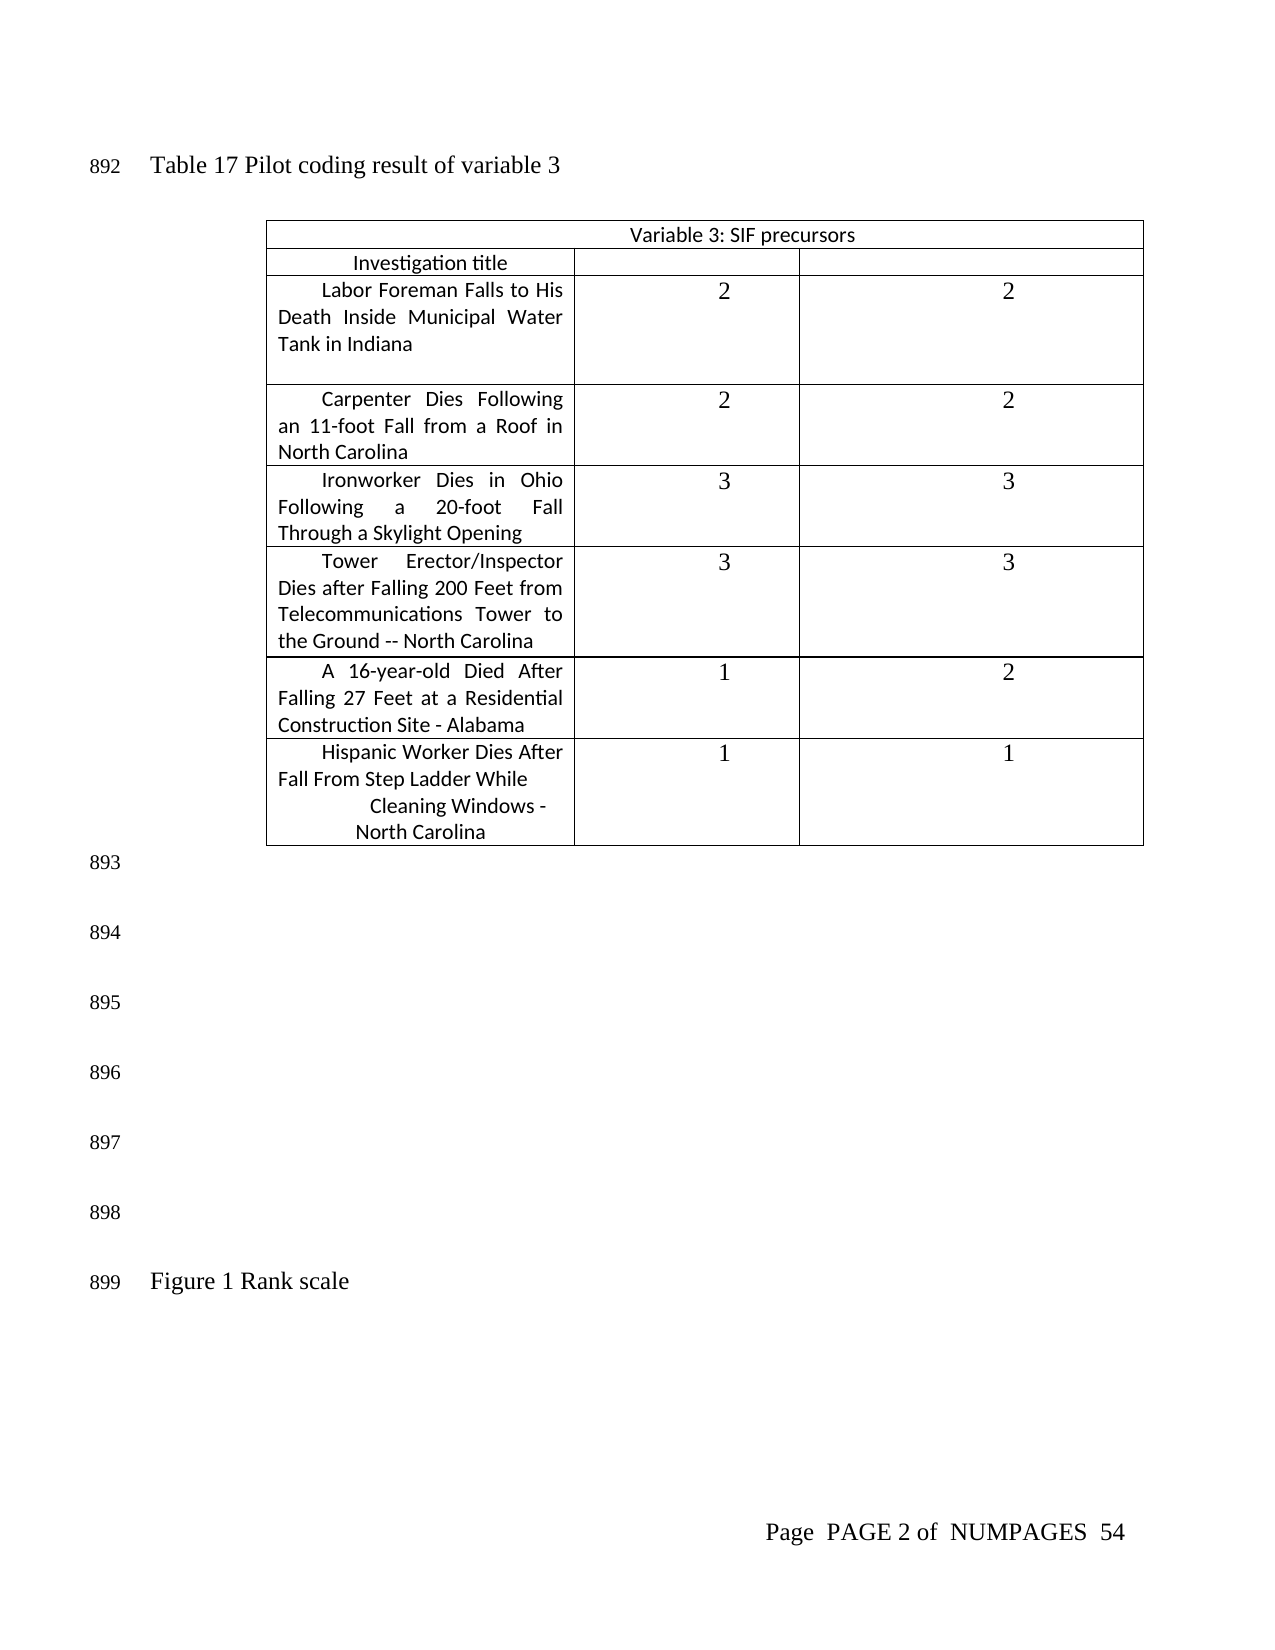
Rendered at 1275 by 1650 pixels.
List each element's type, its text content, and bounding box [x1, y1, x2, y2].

table_header Variable 3: SIF precursors [267, 221, 1143, 248]
table_cell 3 [800, 547, 1143, 656]
table_cell Hispanic Worker Dies After Fall From Step Ladder While Cleaning Windows - North Carolina [267, 739, 574, 845]
table_cell 1 [575, 739, 799, 845]
table_cell 2 [575, 276, 799, 384]
table_cell [575, 249, 799, 275]
list Table 17 Pilot coding result of variable 3 [150, 150, 1125, 179]
table_cell 3 [800, 466, 1143, 546]
table_cell A 16-year-old Died After Falling 27 Feet at a Residential Construction Site - Alabama [267, 658, 574, 737]
table_cell 1 [575, 658, 799, 737]
table_cell 3 [575, 466, 799, 546]
table_cell Tower Erector/Inspector Dies after Falling 200 Feet from Telecommunications Tower to the Ground -- North Carolina [267, 547, 574, 656]
table_cell Investigation title [267, 249, 574, 275]
table_cell Ironworker Dies in Ohio Following a 20-foot Fall Through a Skylight Opening [267, 466, 574, 546]
table_cell 3 [575, 547, 799, 656]
list Figure 1 Rank scale [150, 1266, 1125, 1295]
table_cell Carpenter Dies Following an 11-foot Fall from a Roof in North Carolina [267, 385, 574, 465]
table_cell 2 [575, 385, 799, 465]
table_cell 2 [800, 658, 1143, 737]
table_cell Labor Foreman Falls to His Death Inside Municipal Water Tank in Indiana [267, 276, 574, 384]
table_cell 2 [800, 276, 1143, 384]
table_cell 1 [800, 739, 1143, 845]
table_cell 2 [800, 385, 1143, 465]
table_cell [800, 249, 1143, 275]
